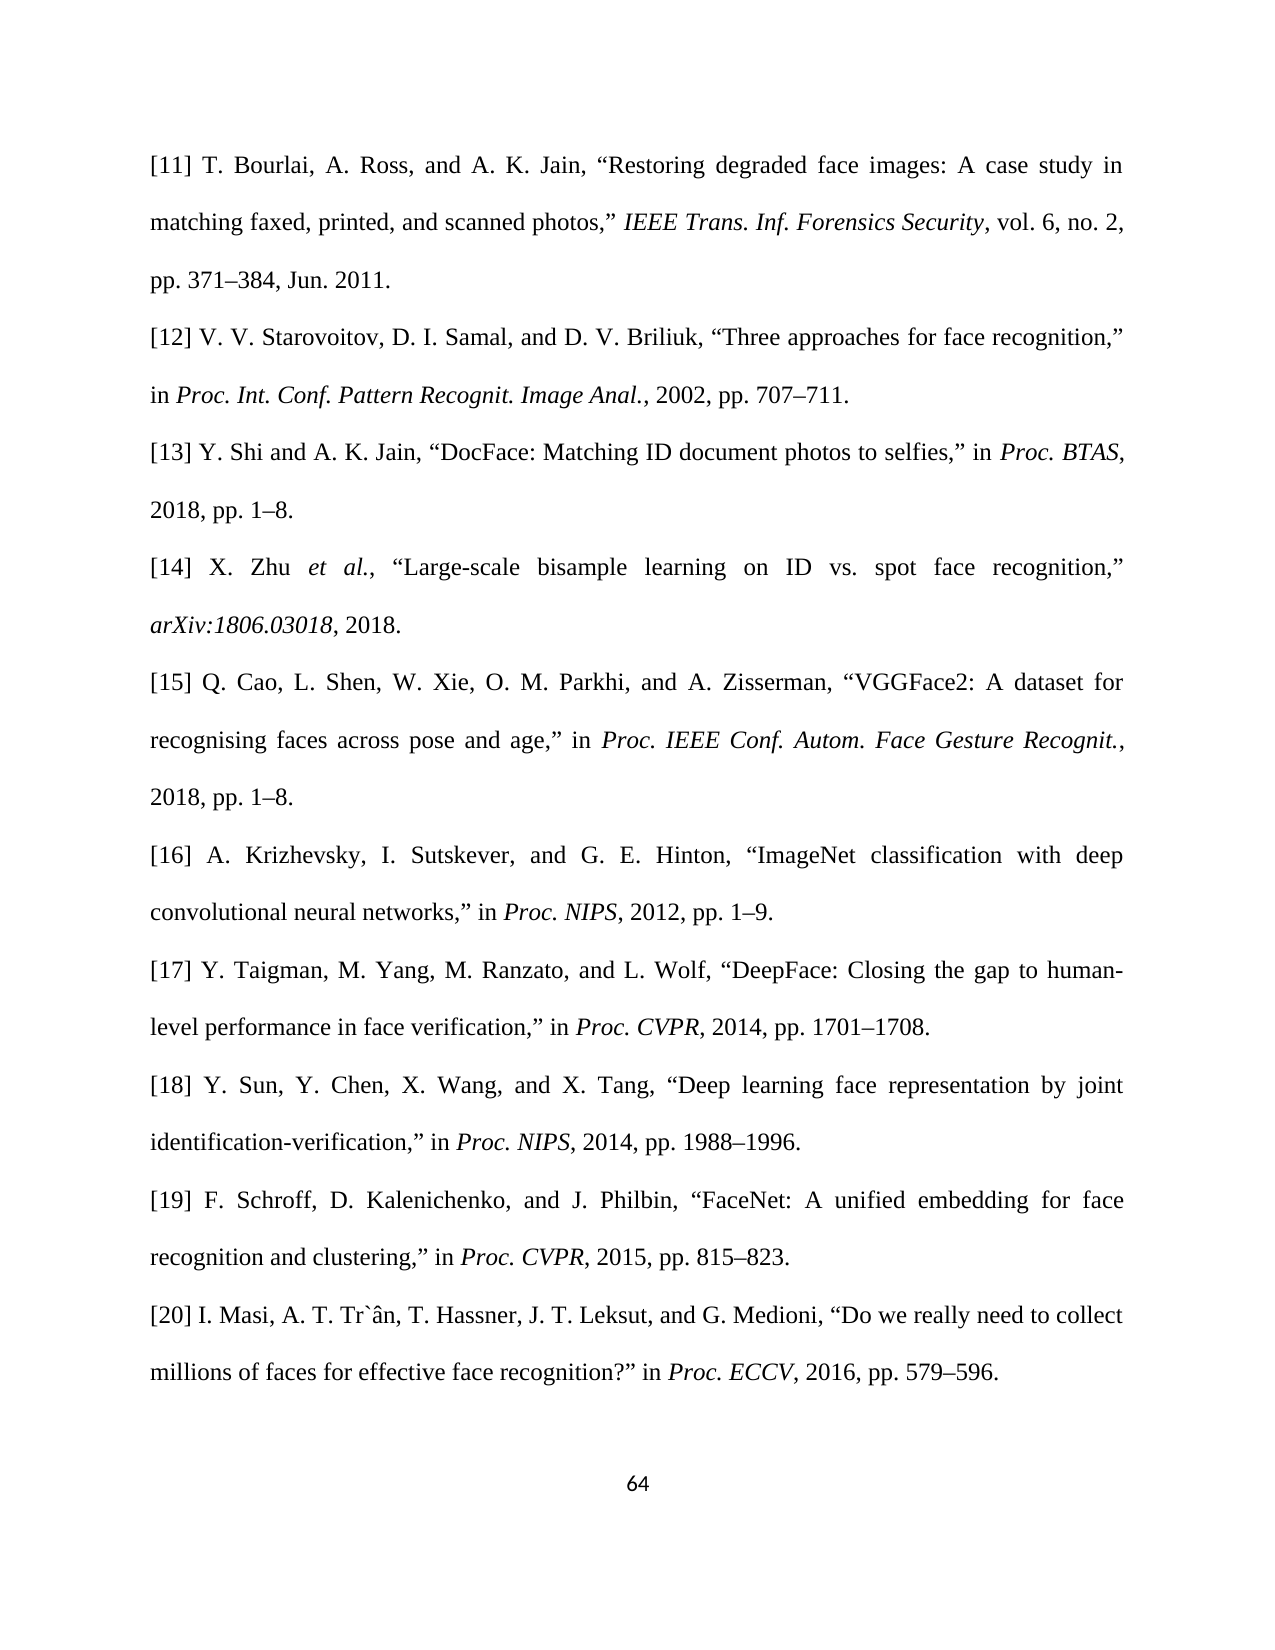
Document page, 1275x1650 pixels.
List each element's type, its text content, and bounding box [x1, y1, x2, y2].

text [19] F. Schroff, D. Kalenichenko, and J. Philbin, “FaceNet: A unified embedding for face recognition and clustering,” in Proc. CVPR, 2015, pp. 815–823. [150, 1185, 1125, 1271]
text [16] A. Krizhevsky, I. Sutskever, and G. E. Hinton, “ImageNet classification with deep convolutional neural networks,” in Proc. NIPS, 2012, pp. 1–9. [150, 840, 1125, 926]
text [15] Q. Cao, L. Shen, W. Xie, O. M. Parkhi, and A. Zisserman, “VGGFace2: A dataset for recognising faces across pose and age,” in Proc. IEEE Conf. Autom. Face Gesture Recognit., 2018, pp. 1–8. [150, 667, 1125, 811]
text [13] Y. Shi and A. K. Jain, “DocFace: Matching ID document photos to selfies,” in Proc. BTAS, 2018, pp. 1–8. [150, 437, 1125, 524]
text [14] X. Zhu et al., “Large-scale bisample learning on ID vs. spot face recognition,” arXiv:1806.03018, 2018. [150, 552, 1125, 639]
text [20] I. Masi, A. T. Tr`ân, T. Hassner, J. T. Leksut, and G. Medioni, “Do we really need to collect millions of faces for effective face recognition?” in Proc. ECCV, 2016, pp. 579–596. [150, 1300, 1125, 1386]
text [17] Y. Taigman, M. Yang, M. Ranzato, and L. Wolf, “DeepFace: Closing the gap to human-level performance in face verification,” in Proc. CVPR, 2014, pp. 1701–1708. [150, 955, 1125, 1041]
text [12] V. V. Starovoitov, D. I. Samal, and D. V. Briliuk, “Three approaches for face recognition,” in Proc. Int. Conf. Pattern Recognit. Image Anal., 2002, pp. 707–711. [150, 322, 1125, 409]
text [11] T. Bourlai, A. Ross, and A. K. Jain, “Restoring degraded face images: A case study in matching faxed, printed, and scanned photos,” IEEE Trans. Inf. Forensics Security, vol. 6, no. 2, pp. 371–384, Jun. 2011. [150, 150, 1125, 294]
text [18] Y. Sun, Y. Chen, X. Wang, and X. Tang, “Deep learning face representation by joint identification-verification,” in Proc. NIPS, 2014, pp. 1988–1996. [150, 1070, 1125, 1156]
